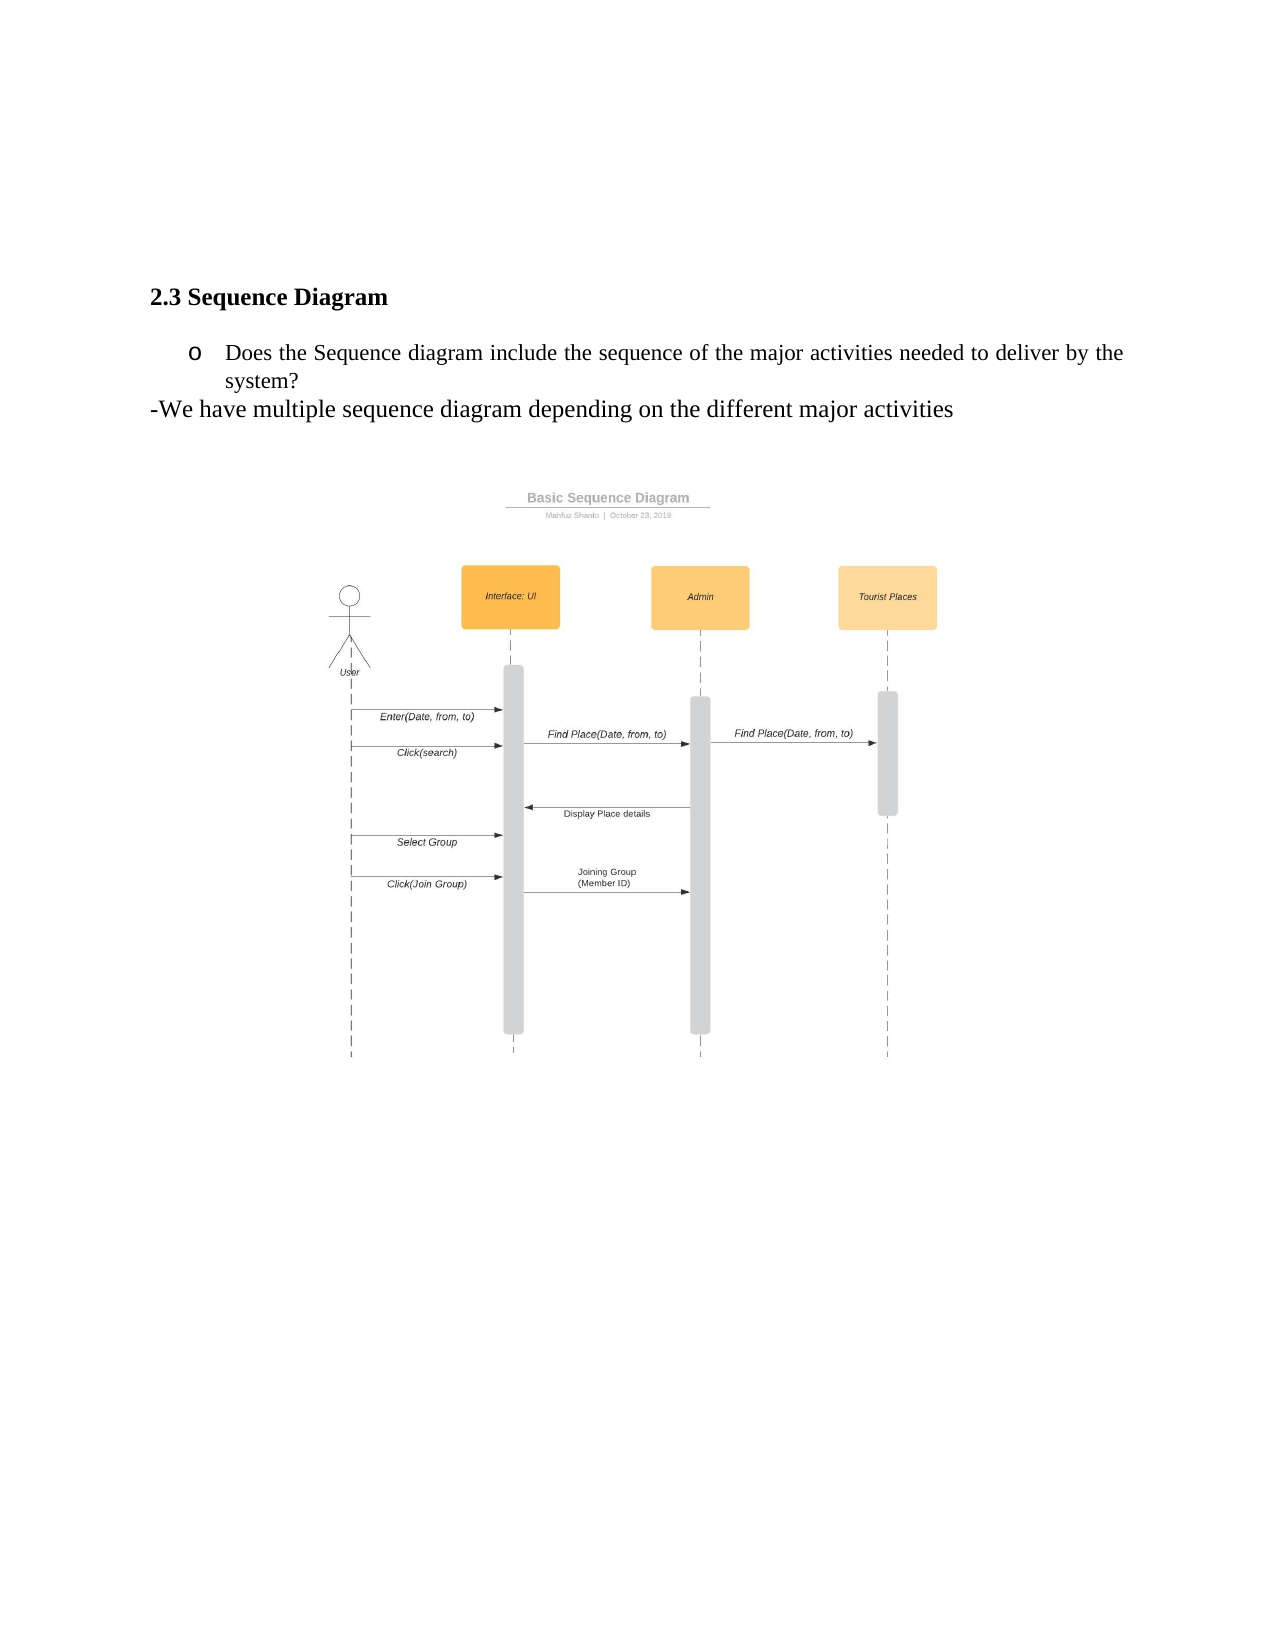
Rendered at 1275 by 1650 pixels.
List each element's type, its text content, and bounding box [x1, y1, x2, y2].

picture [150, 451, 1064, 1160]
text -We have multiple sequence diagram depending on the different major activities [150, 394, 1125, 422]
list Sequence Diagram [150, 282, 1125, 338]
list Does the Sequence diagram include the sequence of the major activities needed to deliver by the system? [187, 338, 1125, 394]
